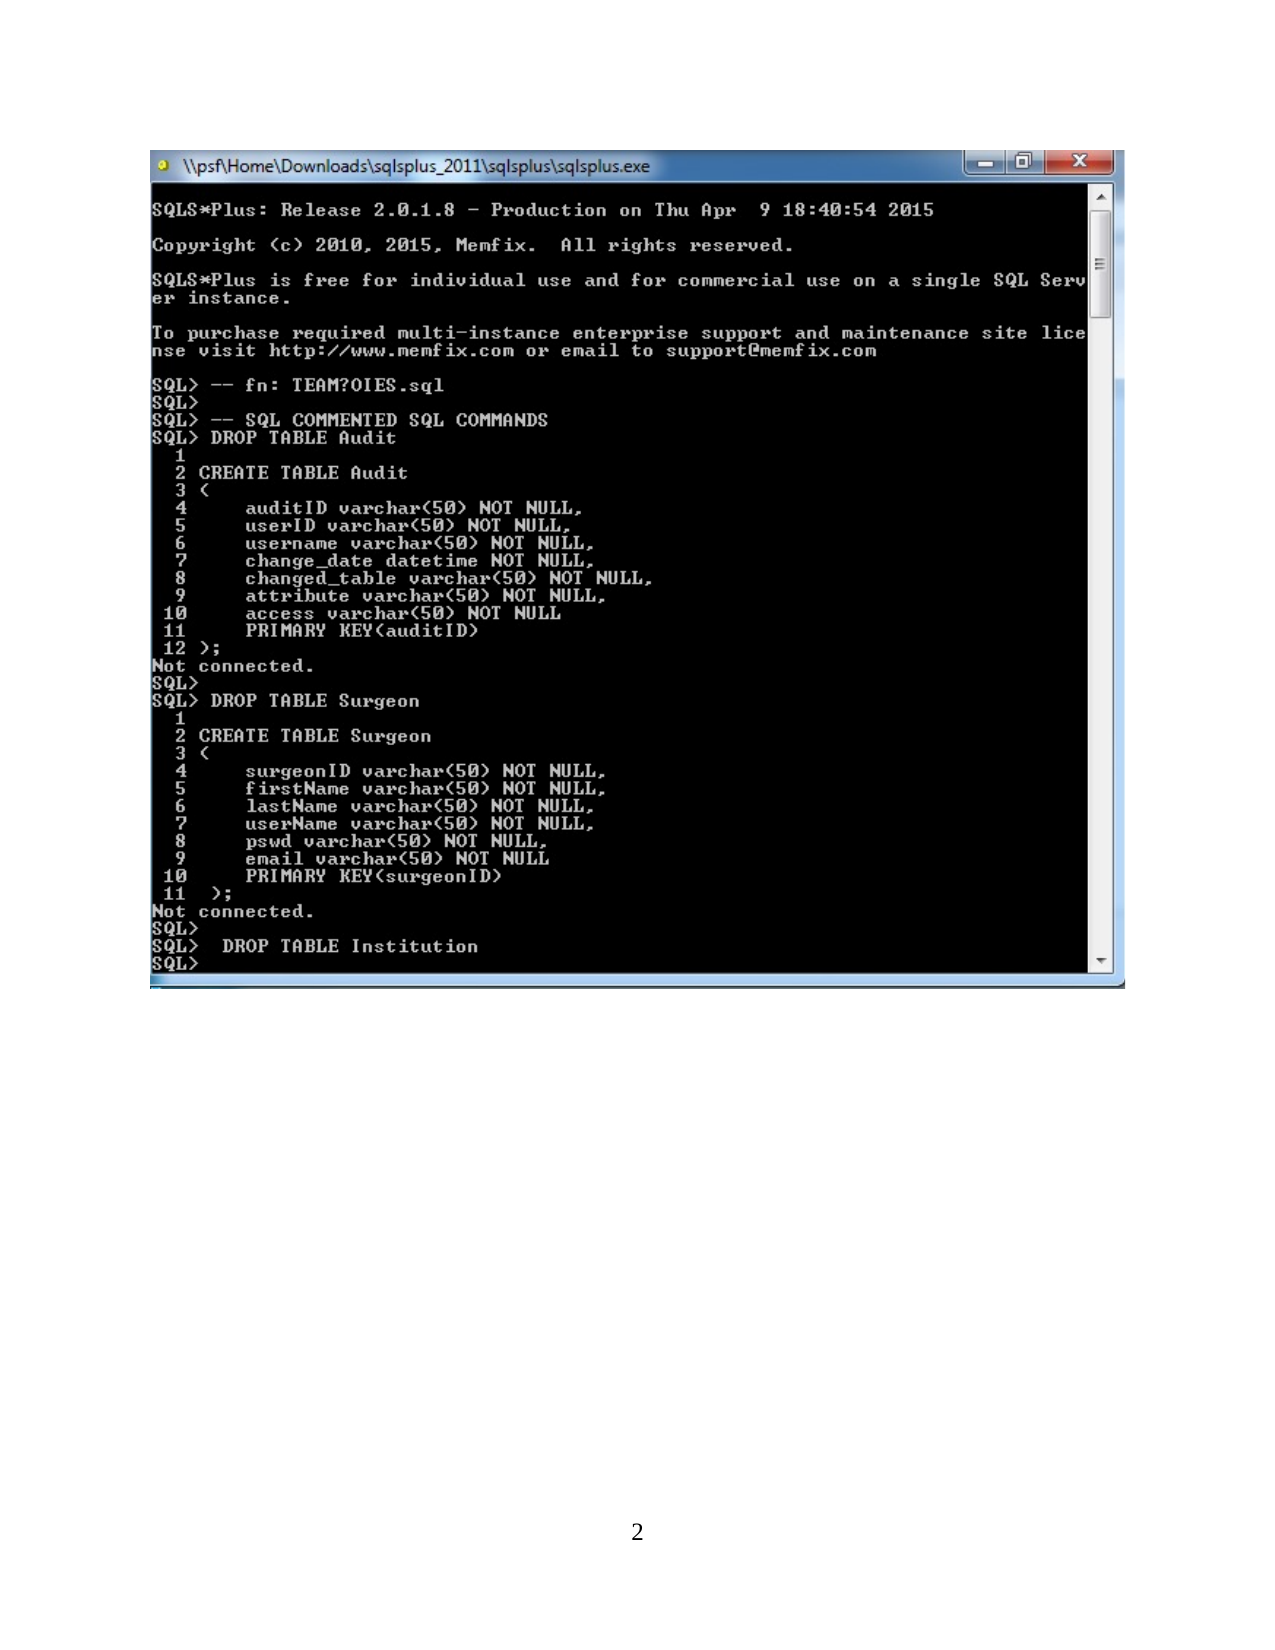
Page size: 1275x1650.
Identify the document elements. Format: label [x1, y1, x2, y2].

picture [150, 150, 1125, 989]
